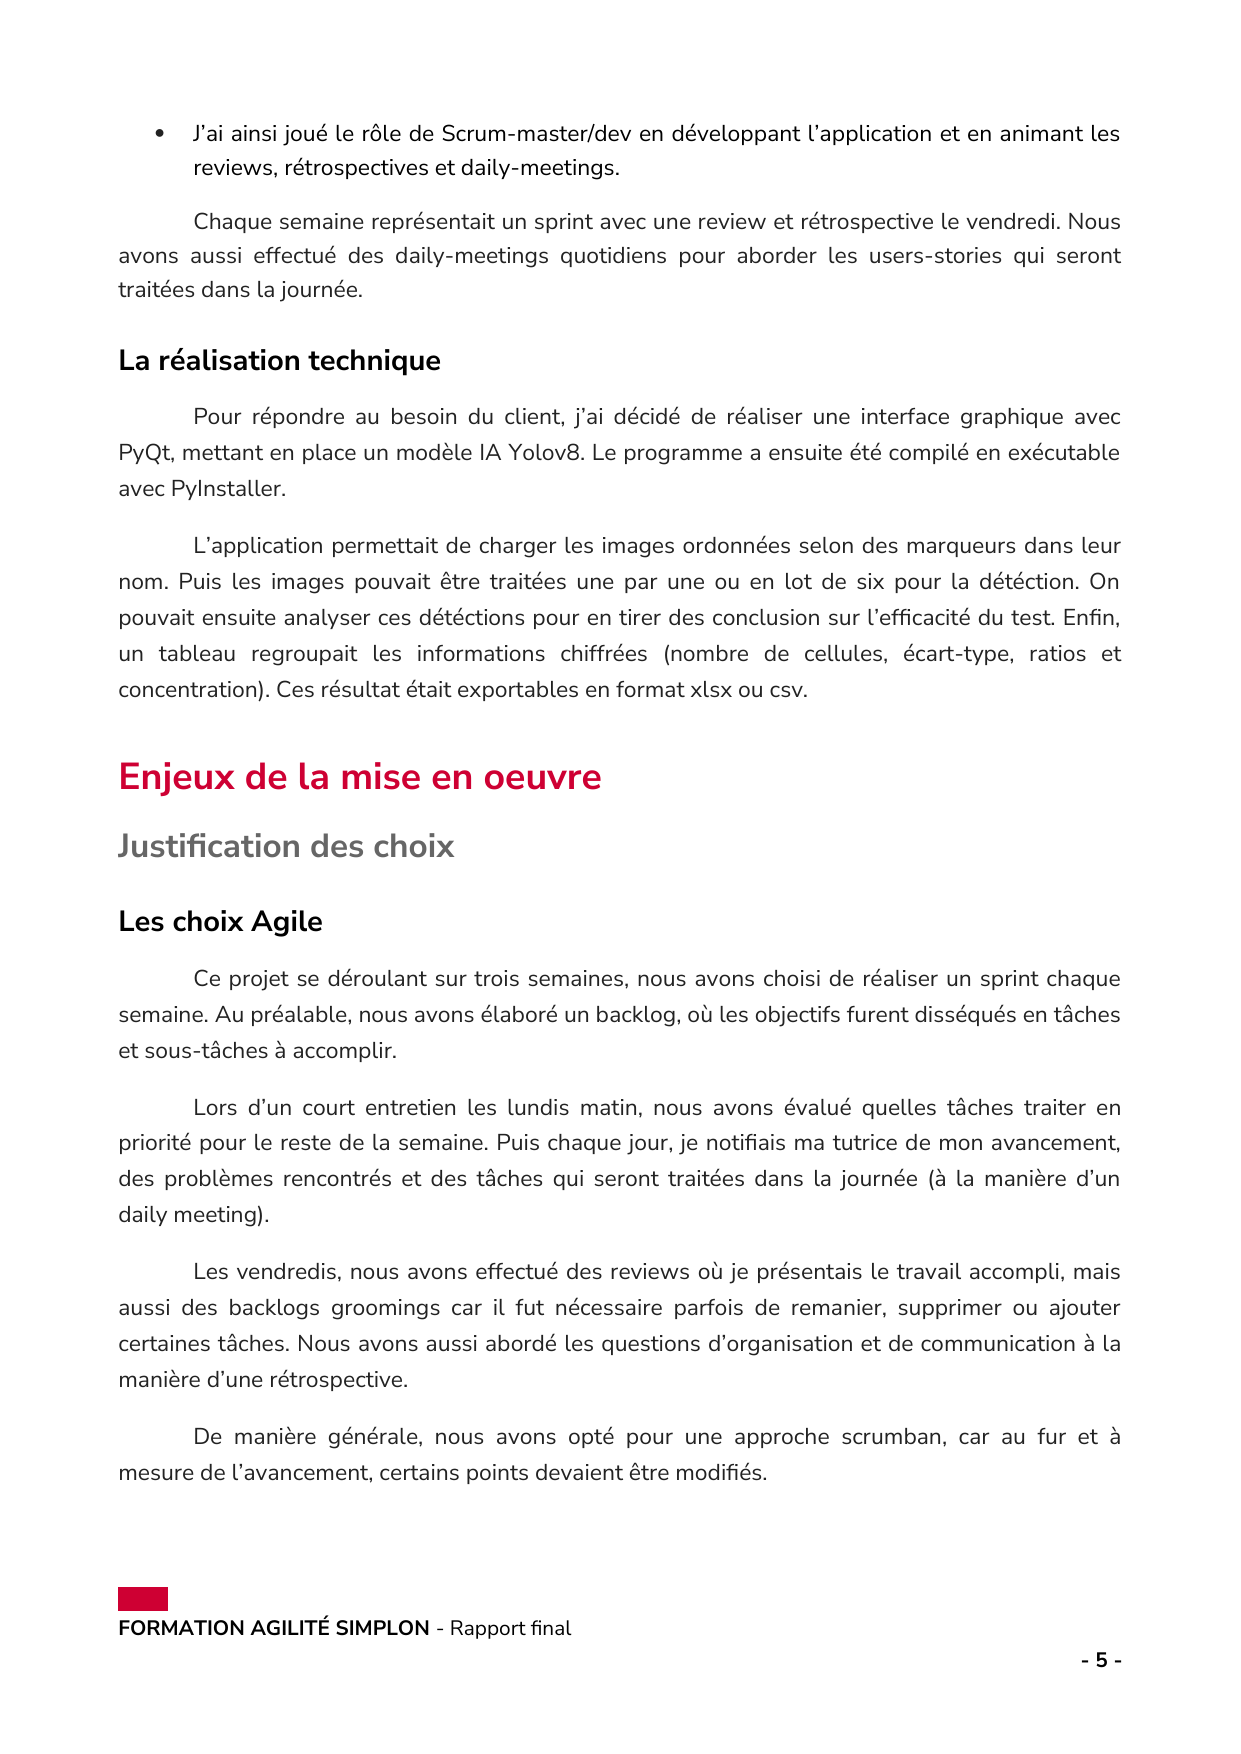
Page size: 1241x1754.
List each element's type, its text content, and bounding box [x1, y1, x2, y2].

text Chaque semaine représentait un sprint avec une review et rétrospective le vendredi. Nous avons aussi effectué des daily-meetings quotidiens pour aborder les users-stories qui seront traitées dans la journée. [118, 206, 1122, 305]
subtitle Les choix Agile [118, 902, 1122, 942]
text Pour répondre au besoin du client, j’ai décidé de réaliser une interface graphique avec PyQt, mettant en place un modèle IA Yolov8. Le programme a ensuite été compilé en exécutable avec PyInstaller. [118, 402, 1122, 505]
list J’ai ainsi joué le rôle de Scrum-master/dev en développant l’application et en animant les reviews, rétrospectives et daily-meetings. [156, 118, 1122, 183]
text De manière générale, nous avons opté pour une approche scrumban, car au fur et à mesure de l’avancement, certains points devaient être modifiés. [118, 1421, 1122, 1488]
text Lors d’un court entretien les lundis matin, nous avons évalué quelles tâches traiter en priorité pour le reste de la semaine. Puis chaque jour, je notifiais ma tutrice de mon avancement, des problèmes rencontrés et des tâches qui seront traitées dans la journée (à la manière d’un daily meeting). [118, 1092, 1122, 1231]
subtitle La réalisation technique [118, 341, 1122, 381]
text L’application permettait de charger les images ordonnées selon des marqueurs dans leur nom. Puis les images pouvait être traitées une par une ou en lot de six pour la détéction. On pouvait ensuite analyser ces détéctions pour en tirer des conclusion sur l’efficacité du test. Enfin, un tableau regroupait les informations chiffrées (nombre de cellules, écart-type, ratios et concentration). Ces résultat était exportables en format xlsx ou csv. [118, 530, 1122, 705]
text Les vendredis, nous avons effectué des reviews où je présentais le travail accompli, mais aussi des backlogs groomings car il fut nécessaire parfois de remanier, supprimer ou ajouter certaines tâches. Nous avons aussi abordé les questions d’organisation et de communication à la manière d’une rétrospective. [118, 1256, 1122, 1395]
subtitle Enjeux de la mise en oeuvre [118, 752, 1122, 803]
subtitle Justification des choix [118, 823, 1122, 869]
text Ce projet se déroulant sur trois semaines, nous avons choisi de réaliser un sprint chaque semaine. Au préalable, nous avons élaboré un backlog, où les objectifs furent disséqués en tâches et sous-tâches à accomplir. [118, 963, 1122, 1066]
